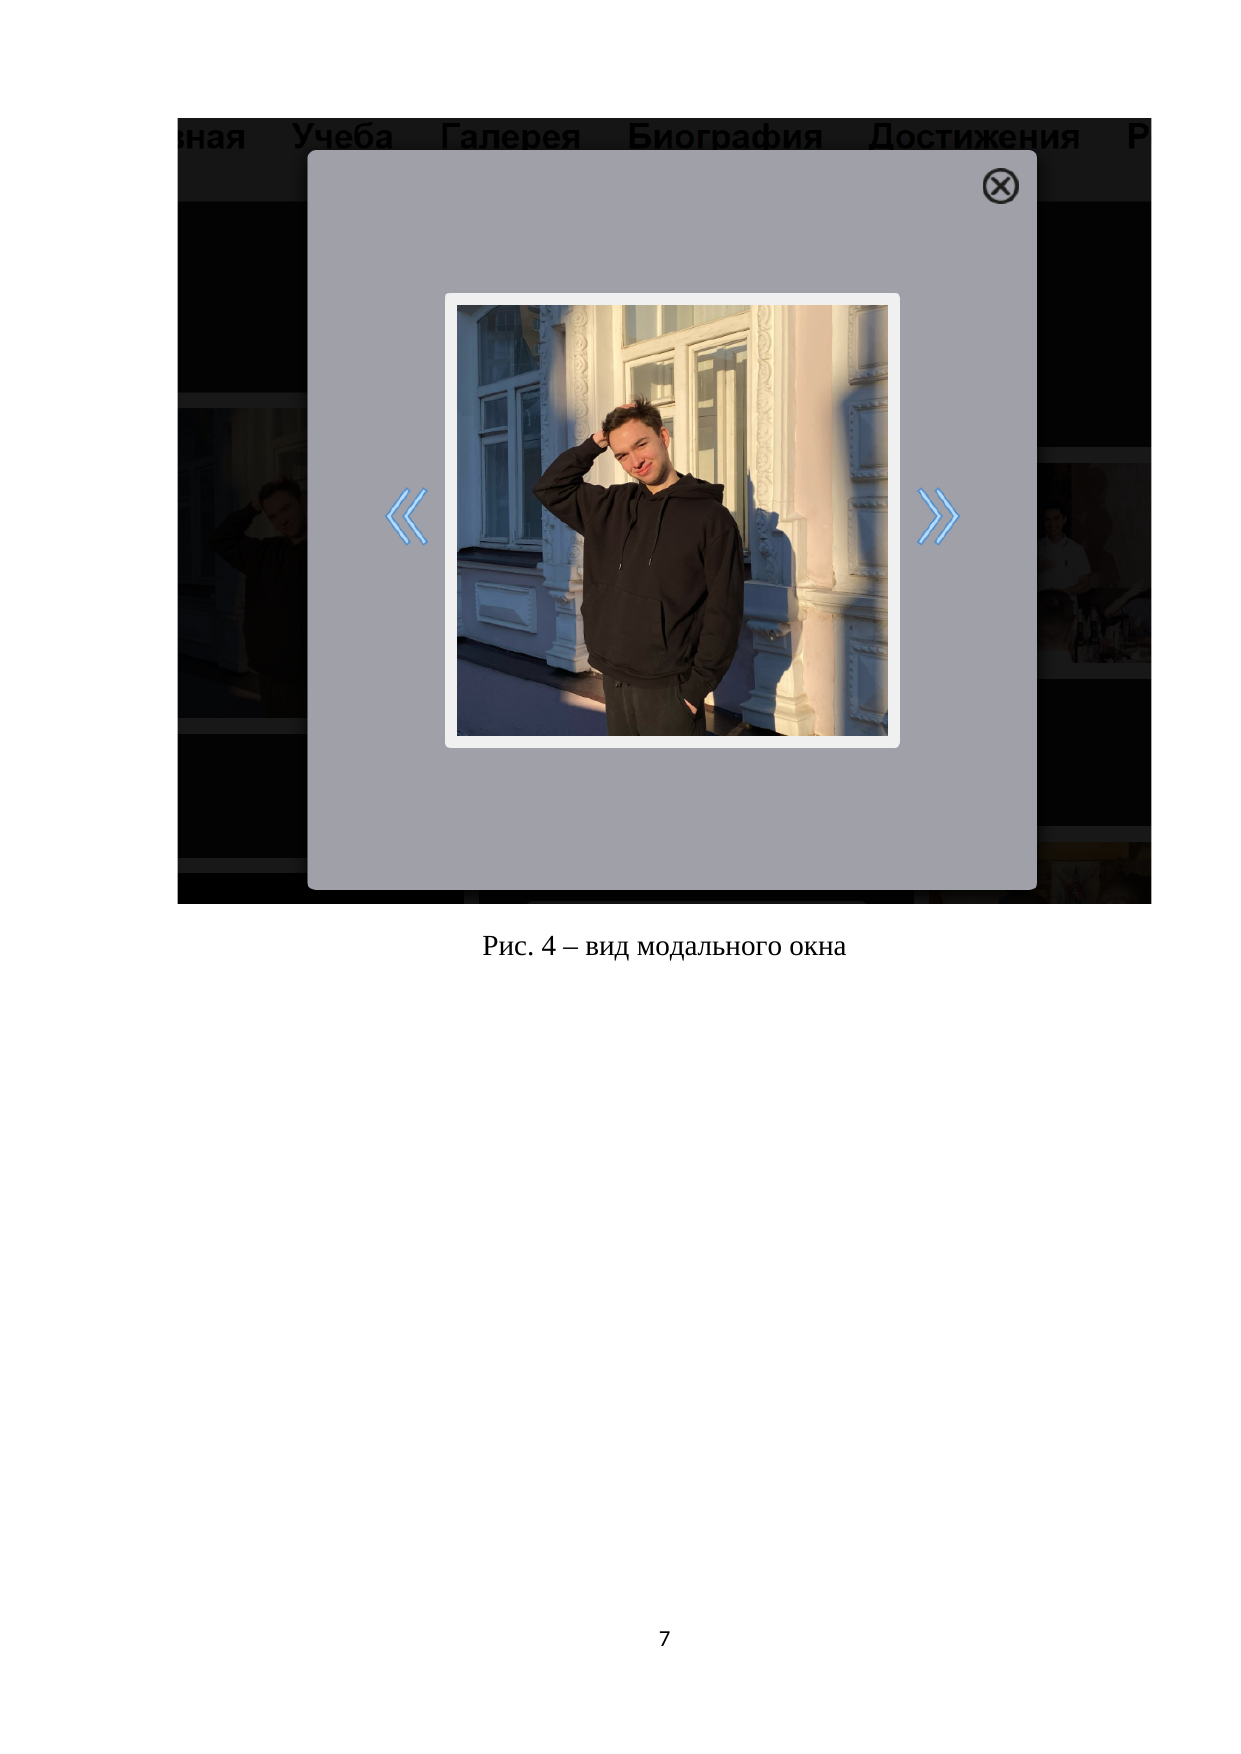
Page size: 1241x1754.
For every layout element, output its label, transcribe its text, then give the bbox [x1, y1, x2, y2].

text Рис. 4 – вид модального окна [177, 928, 1152, 962]
picture [177, 118, 1152, 904]
